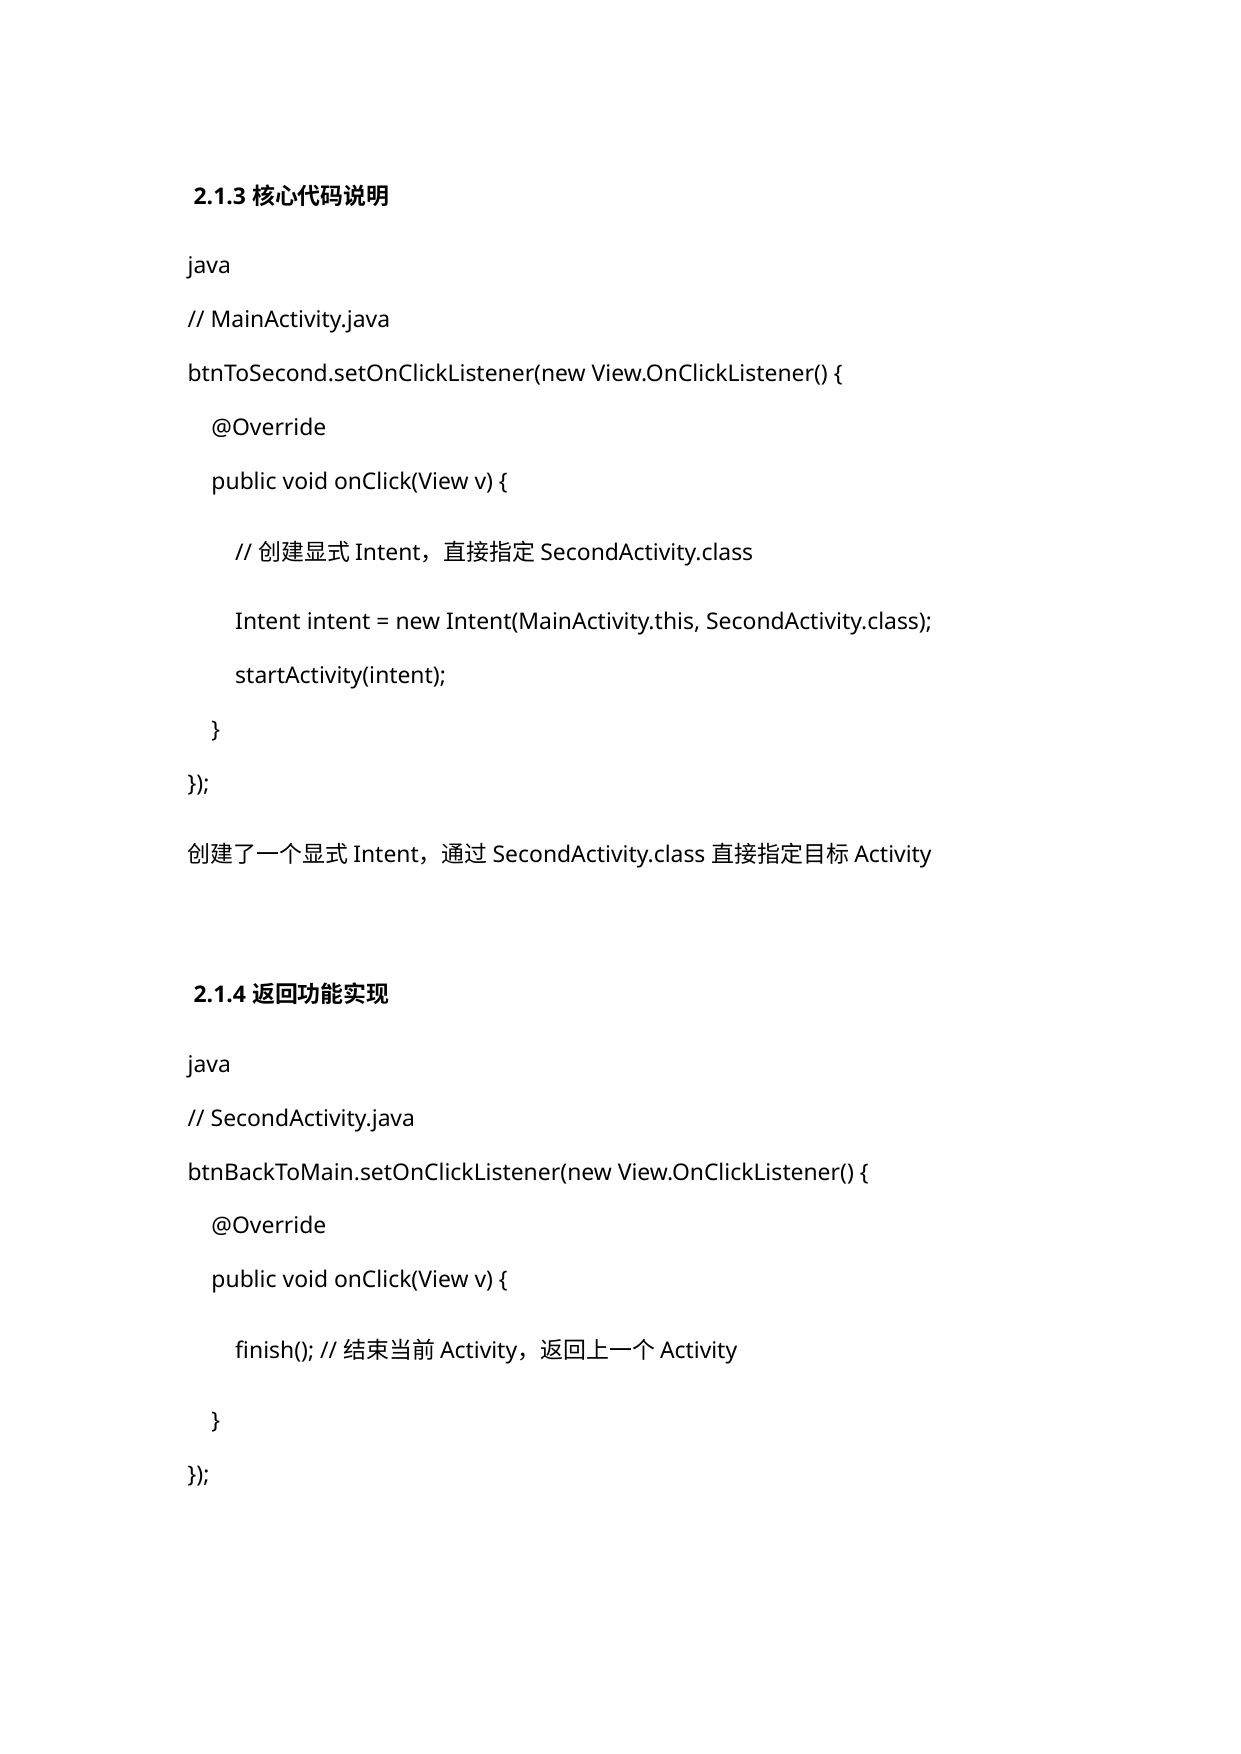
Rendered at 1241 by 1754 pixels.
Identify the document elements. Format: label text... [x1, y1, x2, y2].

text public void onClick(View v) { [187, 464, 1053, 497]
text Intent intent = new Intent(MainActivity.this, SecondActivity.class); [187, 604, 1053, 637]
text @Override [187, 1209, 1053, 1241]
text // 创建显式 Intent，直接指定 SecondActivity.class [187, 518, 1053, 583]
text 创建了一个显式 Intent，通过 SecondActivity.class 直接指定目标 Activity [187, 820, 1053, 885]
text // MainActivity.java [187, 302, 1053, 335]
text }); [187, 766, 1053, 799]
text finish(); // 结束当前 Activity，返回上一个 Activity [187, 1316, 1053, 1381]
text btnToSecond.setOnClickListener(new View.OnClickListener() { [187, 356, 1053, 389]
text btnBackToMain.setOnClickListener(new View.OnClickListener() { [187, 1155, 1053, 1187]
text @Override [187, 410, 1053, 443]
text // SecondActivity.java [187, 1101, 1053, 1133]
text 2.1.3 核心代码说明 [187, 162, 1053, 227]
text java [187, 249, 1053, 281]
text } [187, 712, 1053, 745]
text java [187, 1047, 1053, 1080]
text }); [187, 1457, 1053, 1489]
text } [187, 1403, 1053, 1436]
text startActivity(intent); [187, 658, 1053, 691]
text 2.1.4 返回功能实现 [187, 961, 1053, 1026]
text public void onClick(View v) { [187, 1263, 1053, 1295]
